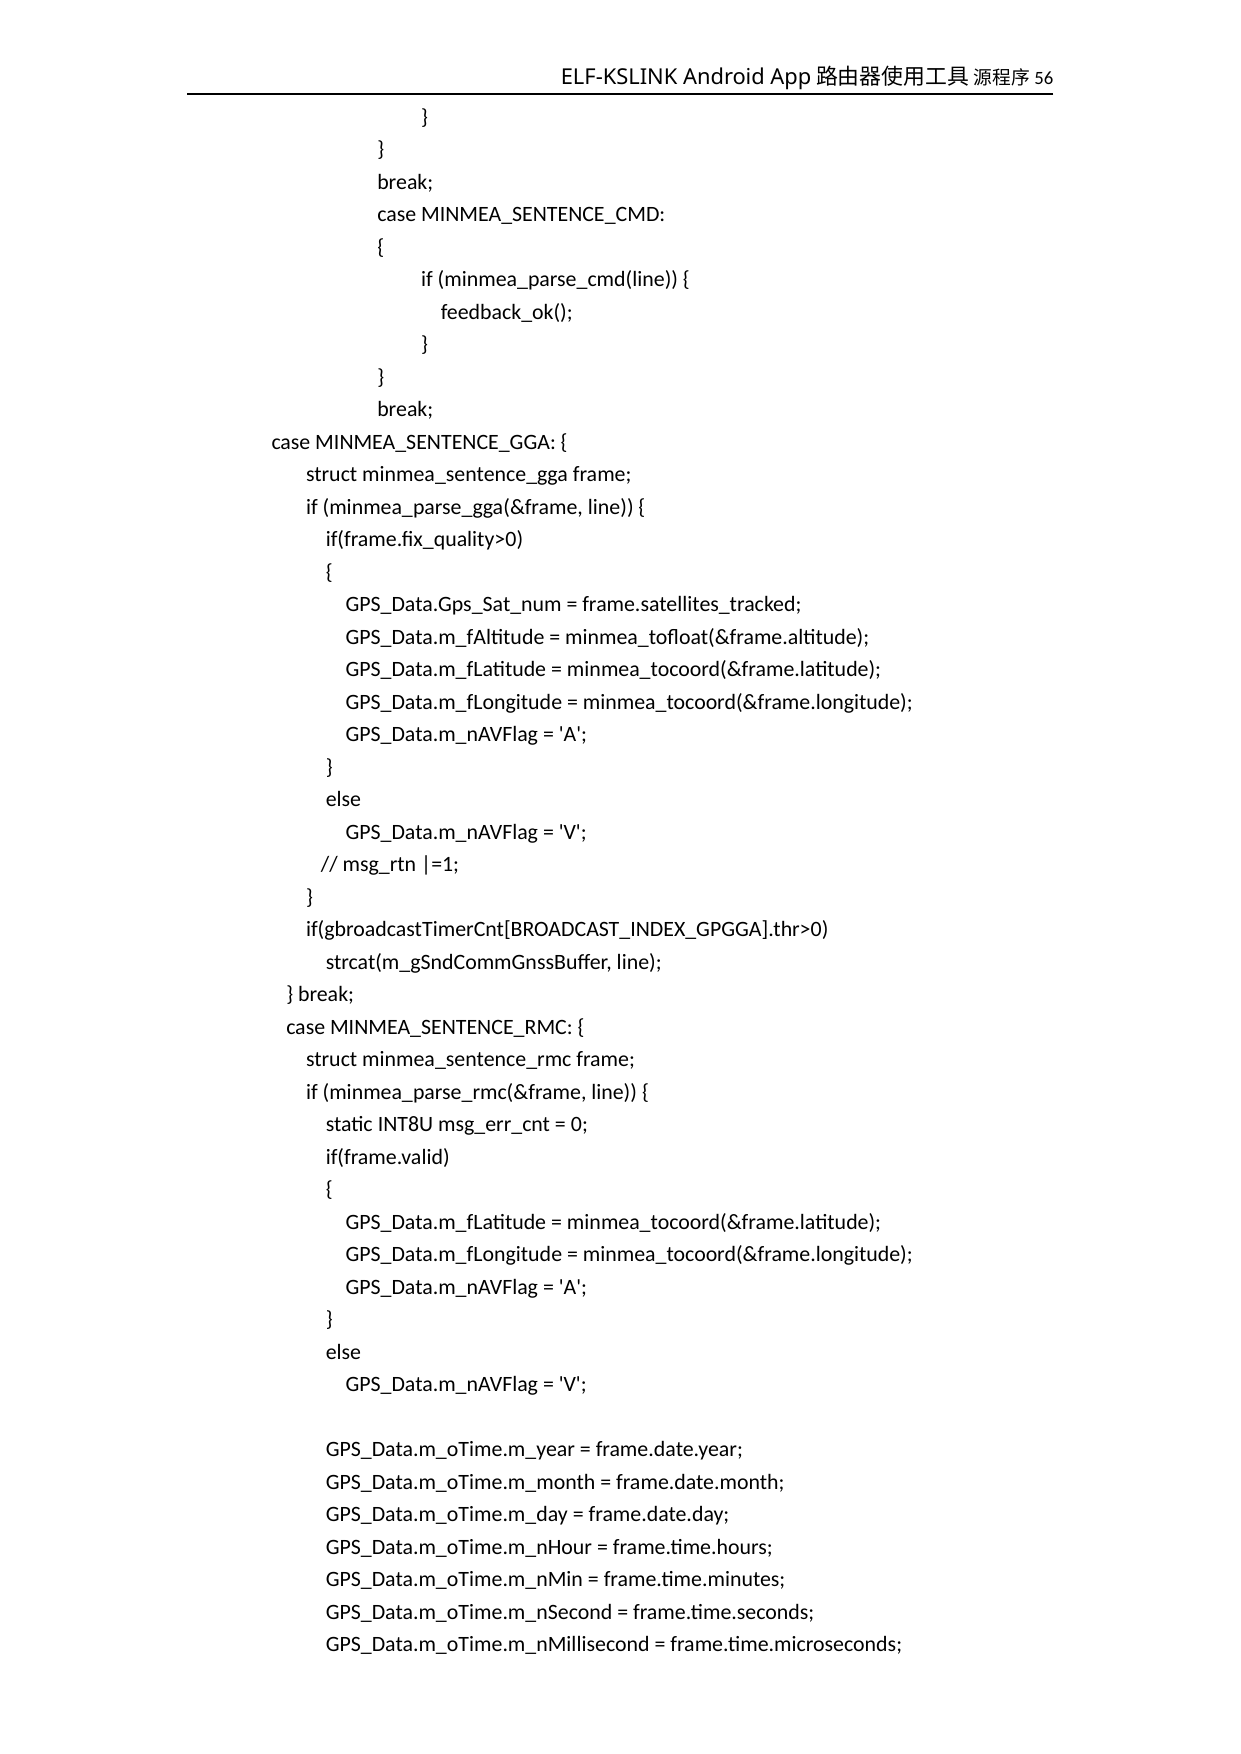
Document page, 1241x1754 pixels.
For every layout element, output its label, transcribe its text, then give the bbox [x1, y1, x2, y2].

text GPS_Data.m_nAVFlag = 'A'; [187, 717, 1053, 750]
text GPS_Data.m_fLatitude = minmea_tocoord(&frame.latitude); [187, 652, 1053, 685]
text struct minmea_sentence_rmc frame; [187, 1042, 1053, 1075]
text struct minmea_sentence_gga frame; [187, 457, 1053, 490]
text if (minmea_parse_cmd(line)) { [187, 262, 1053, 295]
text GPS_Data.m_oTime.m_nMin = frame.time.minutes; [187, 1562, 1053, 1595]
text } [187, 327, 1053, 360]
text // msg_rtn |=1; [187, 847, 1053, 880]
text } [187, 132, 1053, 165]
text else [187, 1335, 1053, 1367]
text break; [187, 165, 1053, 197]
text GPS_Data.m_fLatitude = minmea_tocoord(&frame.latitude); [187, 1205, 1053, 1237]
text { [187, 555, 1053, 587]
text GPS_Data.m_fAltitude = minmea_tofloat(&frame.altitude); [187, 620, 1053, 652]
text break; [187, 392, 1053, 425]
text if (minmea_parse_rmc(&frame, line)) { [187, 1075, 1053, 1107]
text GPS_Data.m_nAVFlag = 'A'; [187, 1270, 1053, 1302]
text strcat(m_gSndCommGnssBuffer, line); [187, 945, 1053, 977]
text { [187, 1172, 1053, 1205]
text { [187, 230, 1053, 262]
text else [187, 782, 1053, 815]
text } [187, 880, 1053, 912]
text static INT8U msg_err_cnt = 0; [187, 1107, 1053, 1140]
text GPS_Data.m_oTime.m_year = frame.date.year; [187, 1432, 1053, 1465]
text case MINMEA_SENTENCE_CMD: [187, 197, 1053, 230]
text if(frame.valid) [187, 1140, 1053, 1172]
text GPS_Data.m_oTime.m_day = frame.date.day; [187, 1497, 1053, 1530]
text GPS_Data.Gps_Sat_num = frame.satellites_tracked; [187, 587, 1053, 620]
text if (minmea_parse_gga(&frame, line)) { [187, 490, 1053, 522]
text if(gbroadcastTimerCnt[BROADCAST_INDEX_GPGGA].thr>0) [187, 912, 1053, 945]
text GPS_Data.m_oTime.m_nSecond = frame.time.seconds; [187, 1595, 1053, 1627]
text if(frame.fix_quality>0) [187, 522, 1053, 555]
text } [187, 100, 1053, 132]
text } [187, 360, 1053, 392]
text GPS_Data.m_oTime.m_month = frame.date.month; [187, 1465, 1053, 1497]
text } [187, 750, 1053, 782]
text feedback_ok(); [187, 295, 1053, 327]
text GPS_Data.m_nAVFlag = 'V'; [187, 1367, 1053, 1400]
text } [187, 1302, 1053, 1335]
text case MINMEA_SENTENCE_GGA: { [187, 425, 1053, 457]
text } break; [187, 977, 1053, 1010]
text GPS_Data.m_oTime.m_nMillisecond = frame.time.microseconds; [187, 1627, 1053, 1660]
text GPS_Data.m_fLongitude = minmea_tocoord(&frame.longitude); [187, 685, 1053, 717]
text GPS_Data.m_fLongitude = minmea_tocoord(&frame.longitude); [187, 1237, 1053, 1270]
text GPS_Data.m_oTime.m_nHour = frame.time.hours; [187, 1530, 1053, 1562]
text case MINMEA_SENTENCE_RMC: { [187, 1010, 1053, 1042]
text GPS_Data.m_nAVFlag = 'V'; [187, 815, 1053, 847]
